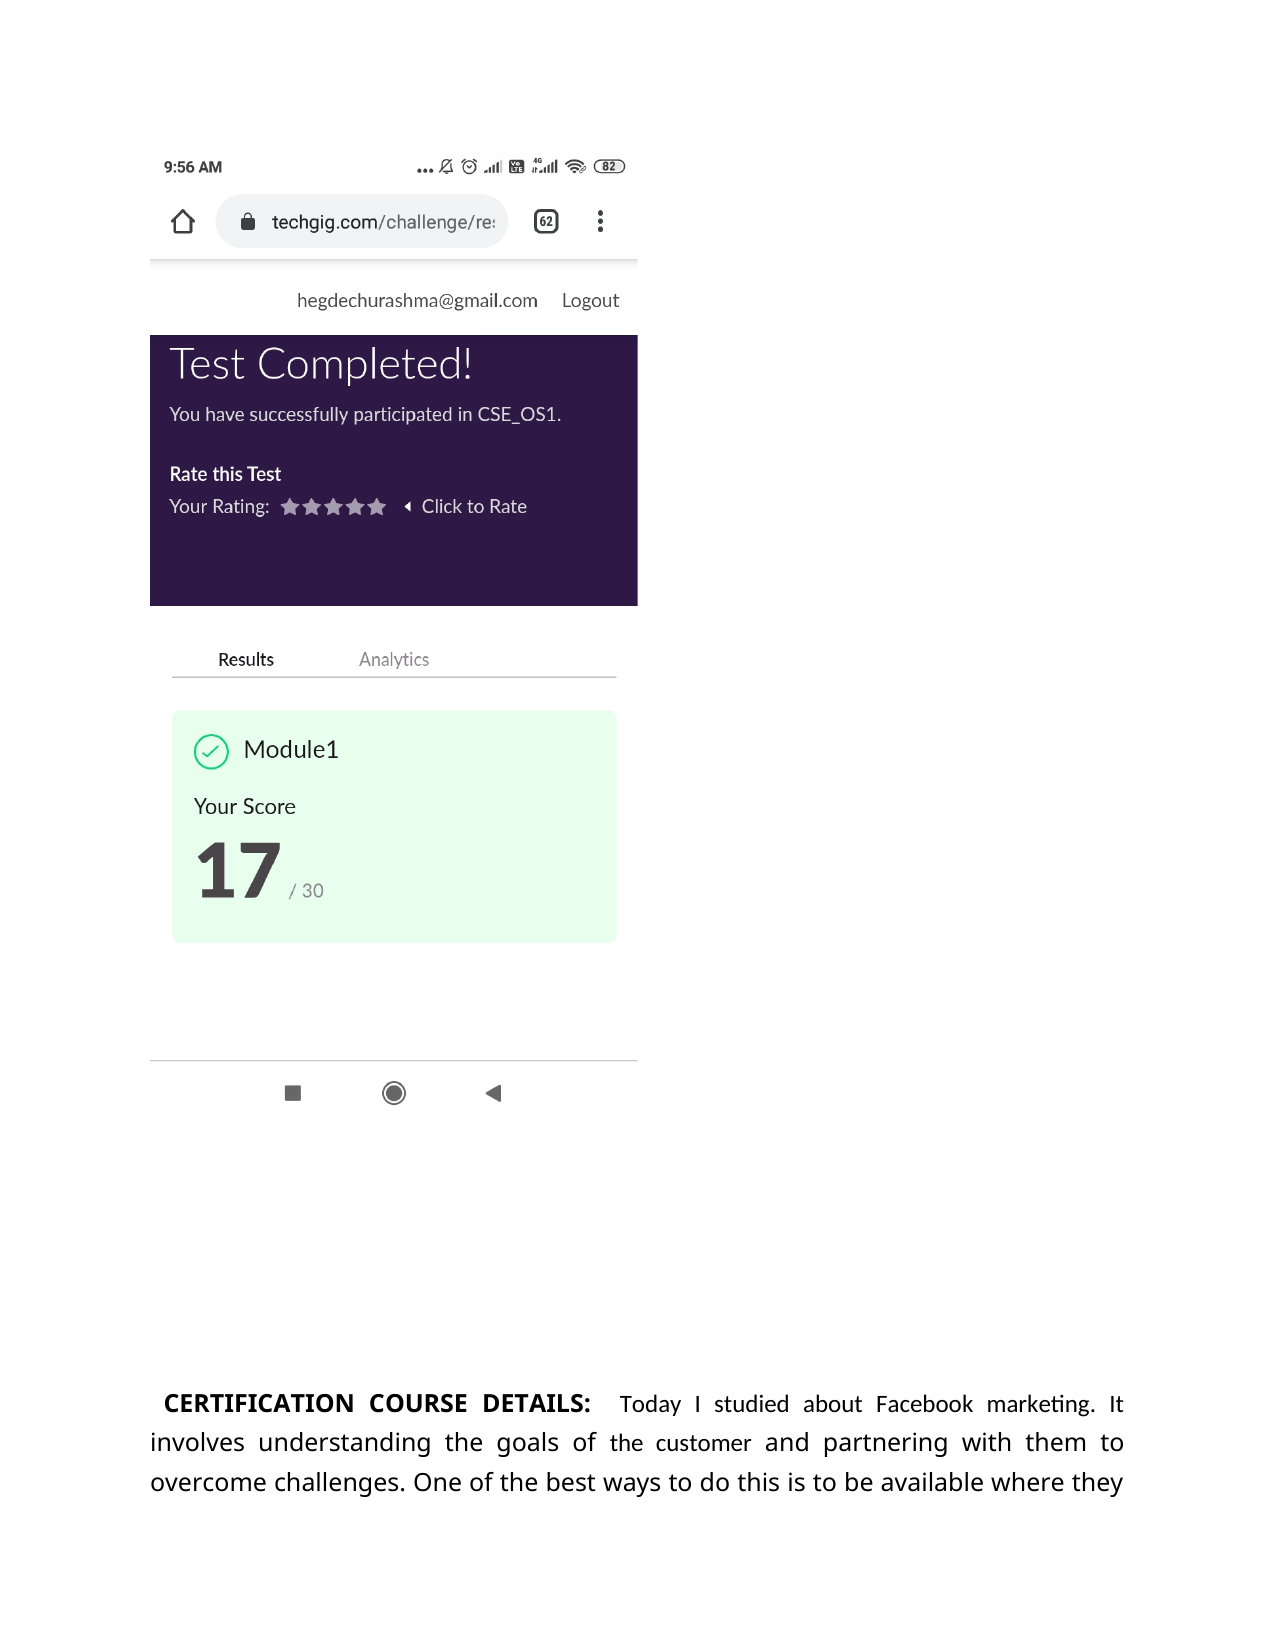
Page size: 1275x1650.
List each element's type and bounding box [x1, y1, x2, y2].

picture [150, 150, 638, 1125]
text [150, 1386, 1125, 1498]
